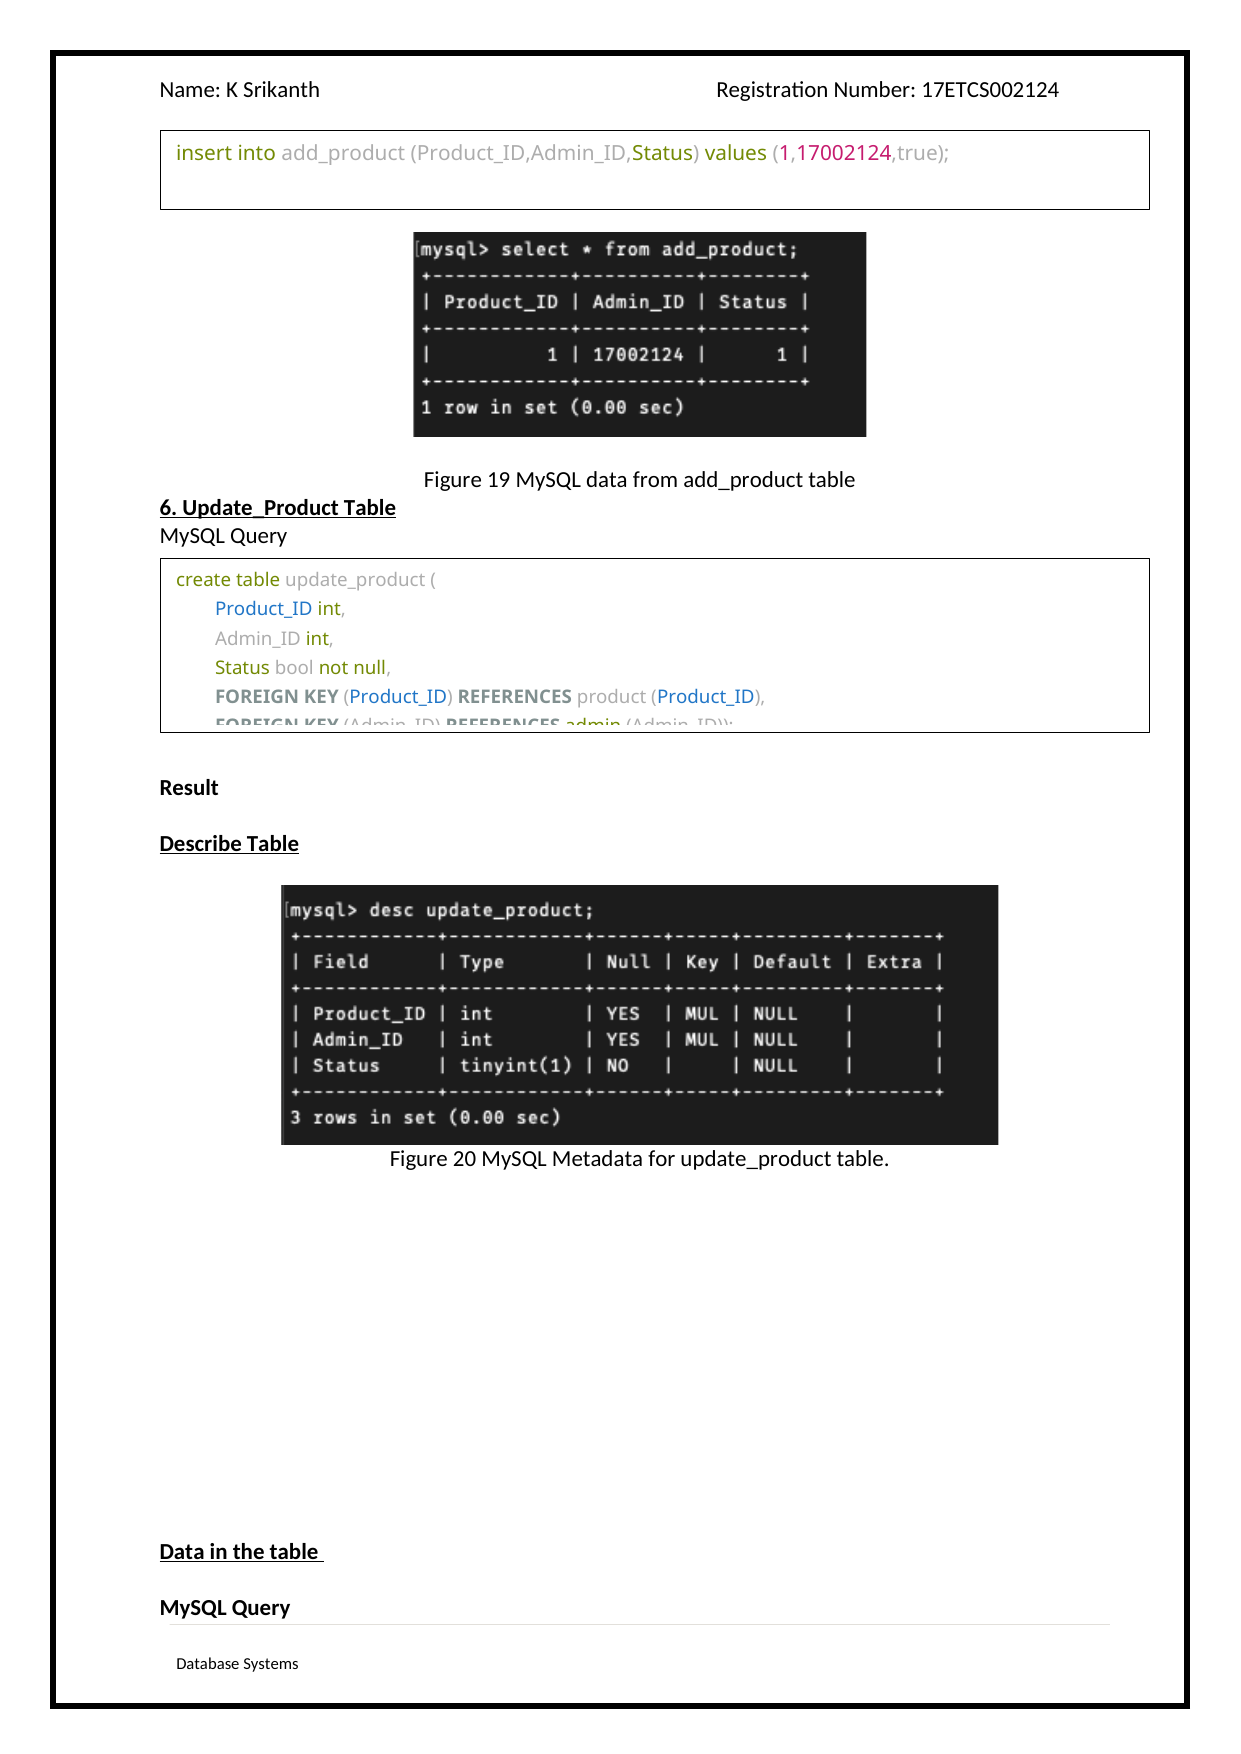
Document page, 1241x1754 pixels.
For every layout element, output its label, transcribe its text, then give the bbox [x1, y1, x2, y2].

text Data in the table [159, 1537, 1120, 1565]
text MySQL Query [159, 1593, 1120, 1621]
text Describe Table [159, 829, 1120, 857]
text 6. Update_Product Table [159, 493, 1120, 521]
text Result [159, 773, 1120, 801]
picture [413, 232, 867, 437]
picture [281, 885, 999, 1145]
text MySQL Query [159, 521, 1120, 549]
text Figure 19 MySQL data from add_product table [159, 465, 1120, 493]
text Figure 20 MySQL Metadata for update_product table. [159, 1144, 1120, 1172]
